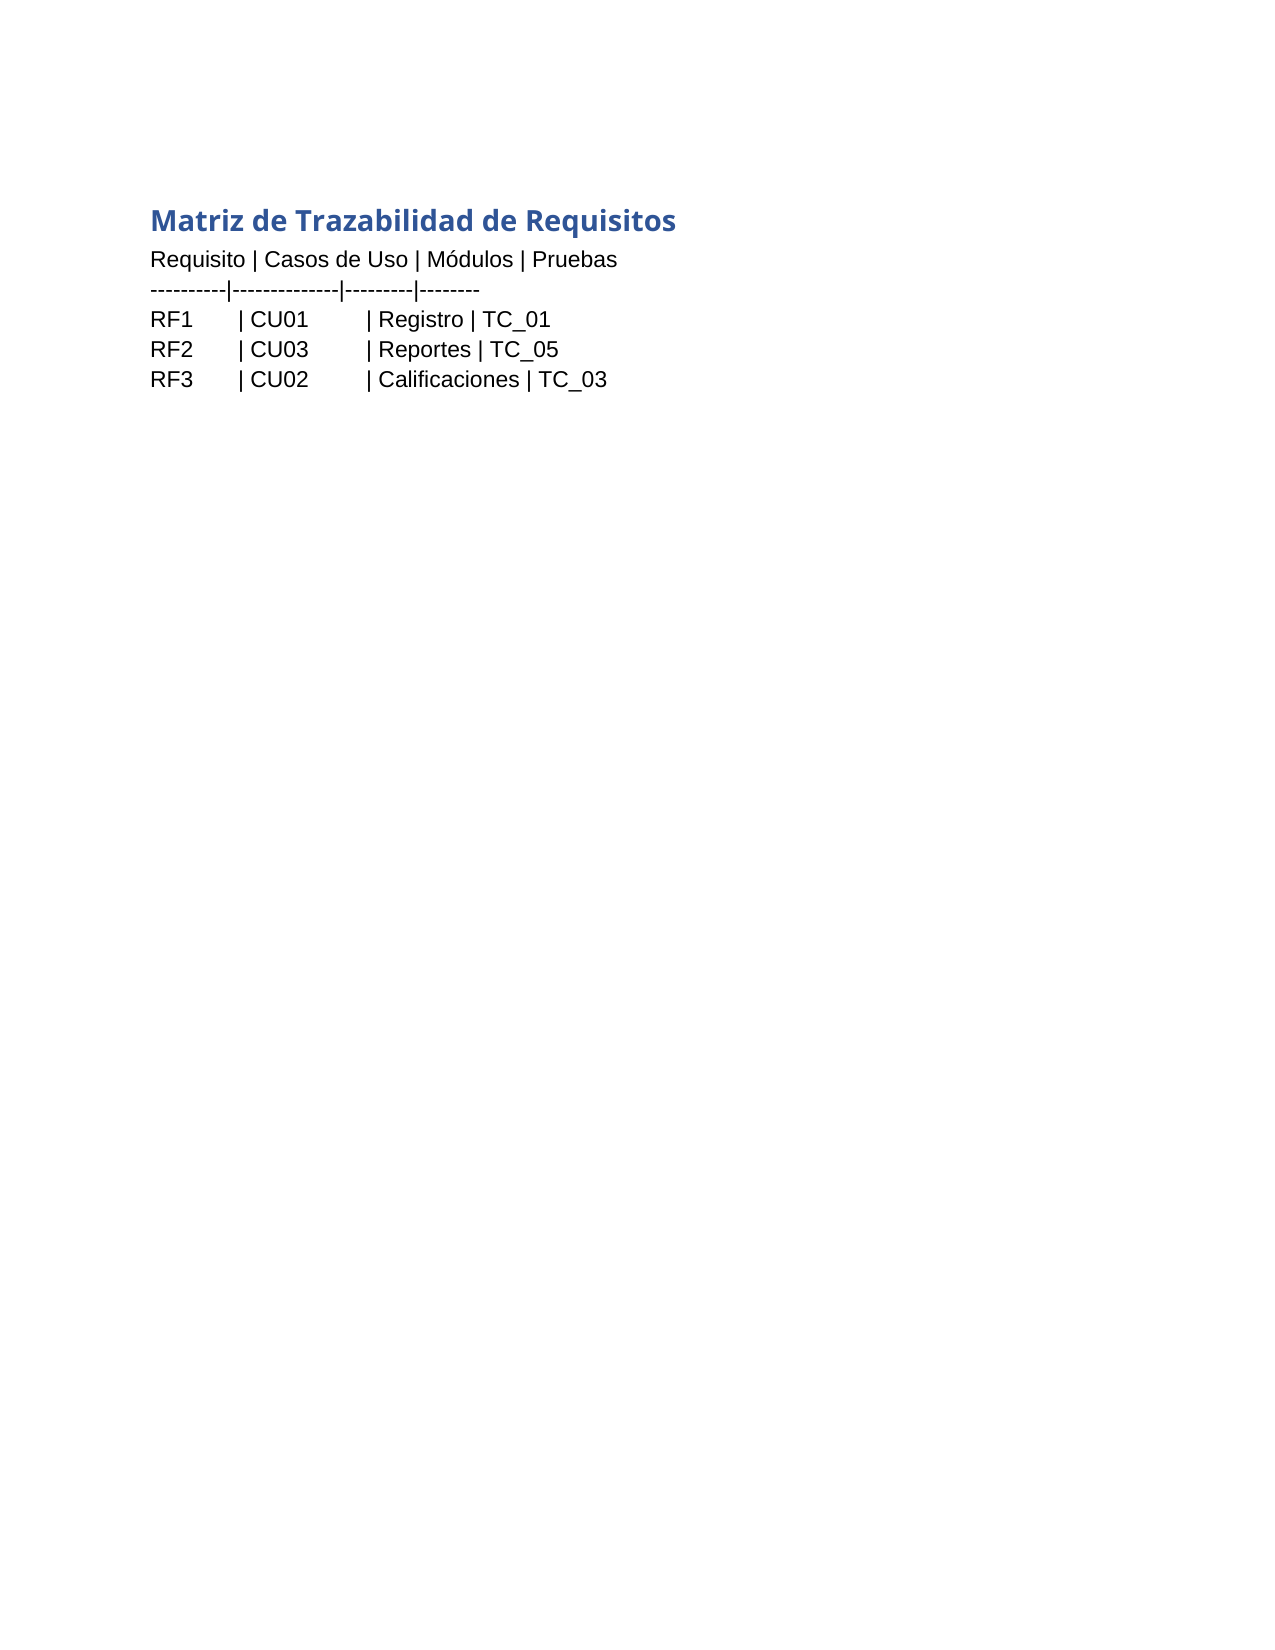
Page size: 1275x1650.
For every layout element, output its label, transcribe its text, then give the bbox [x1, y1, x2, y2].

subtitle Matriz de Trazabilidad de Requisitos [150, 200, 1125, 240]
text Requisito | Casos de Uso | Módulos | Pruebas ----------|--------------|---------|-------- RF1 | CU01 | Registro | TC_01 RF2 | CU03 | Reportes | TC_05 RF3 | CU02 | Calificaciones | TC_03 [150, 246, 1125, 393]
